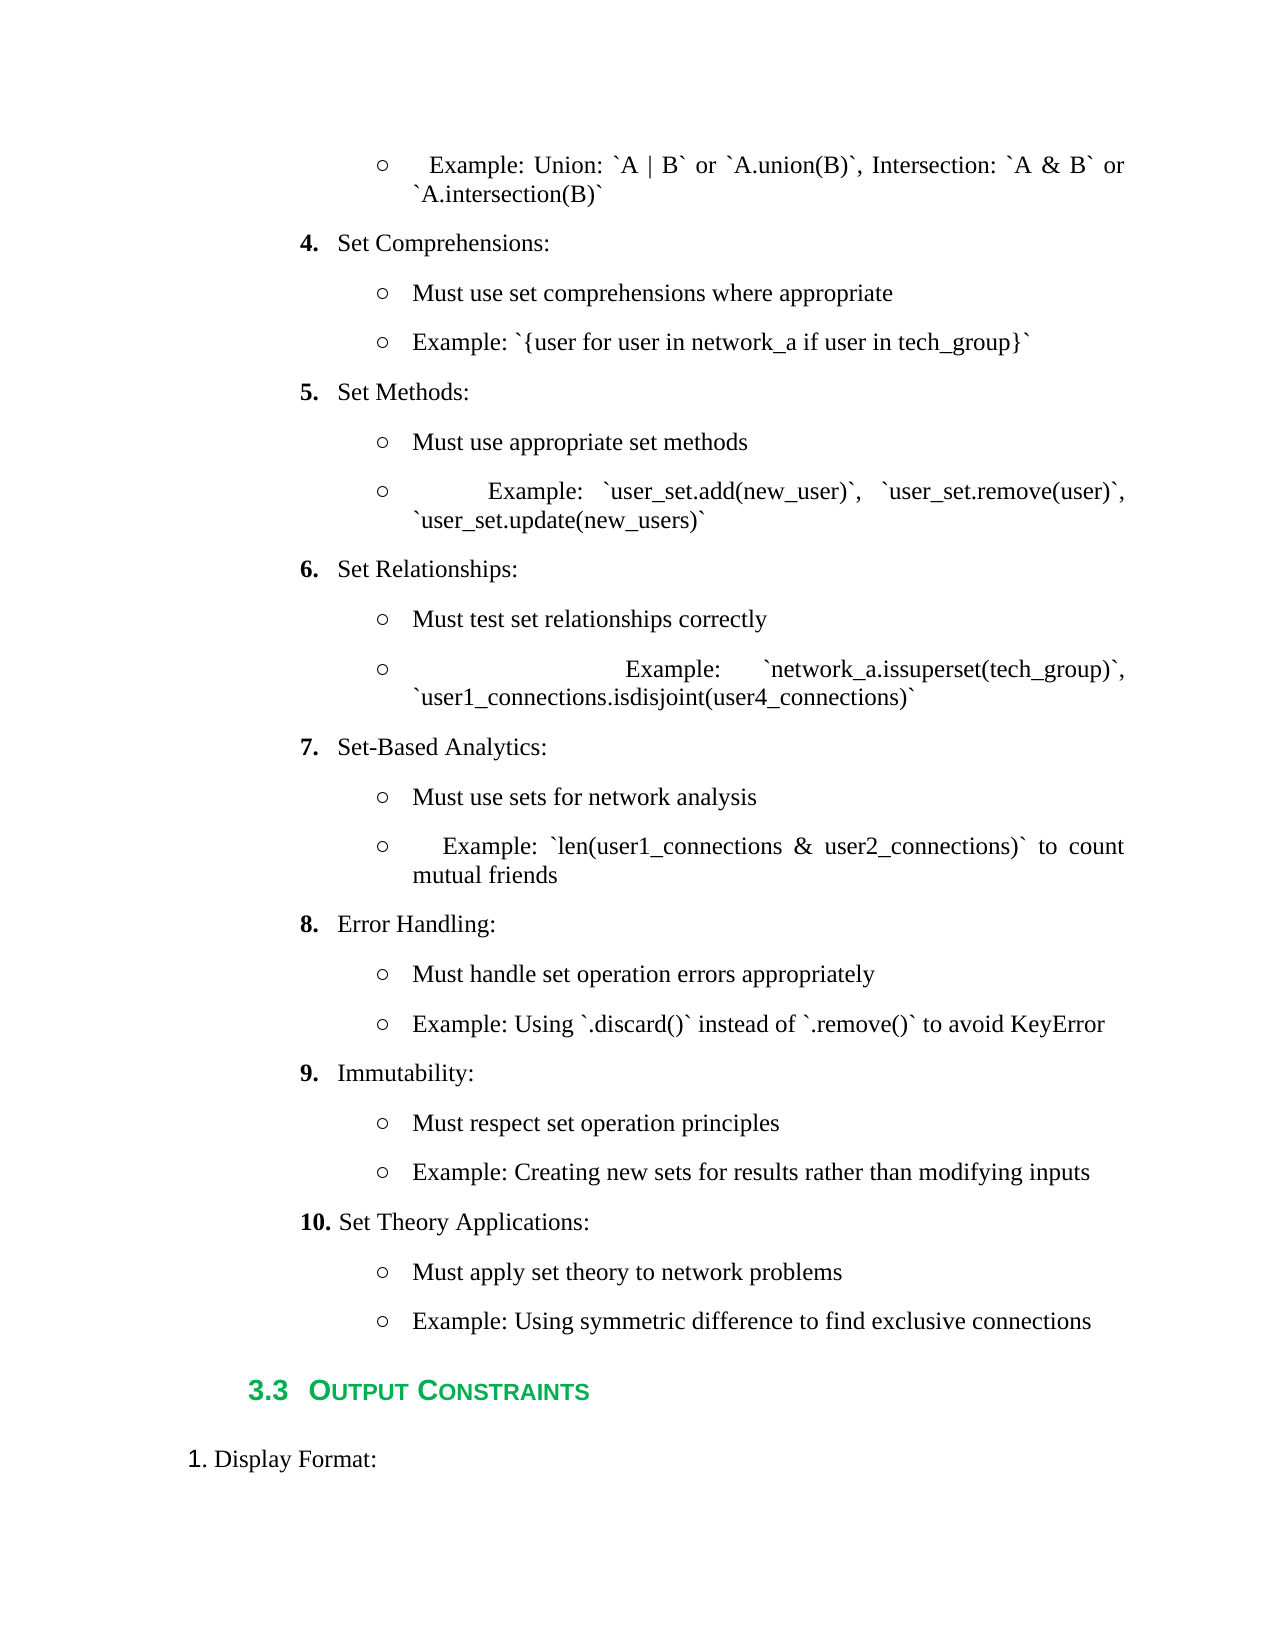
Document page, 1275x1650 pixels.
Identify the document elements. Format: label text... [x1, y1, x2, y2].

text ○ Must apply set theory to network problems [375, 1257, 1125, 1285]
text ○ Example: `user_set.add(new_user)`, `user_set.remove(user)`, `user_set.update(new_users)` [375, 476, 1125, 534]
text 1. Display Format: [187, 1443, 1125, 1472]
text ○ Must handle set operation errors appropriately [375, 959, 1125, 988]
text ○ Example: Creating new sets for results rather than modifying inputs [375, 1157, 1125, 1186]
text ○ Example: Using symmetric difference to find exclusive connections [375, 1306, 1125, 1335]
text ○ Example: Using `.discard()` instead of `.remove()` to avoid KeyError [375, 1009, 1125, 1037]
text 10. Set Theory Applications: [300, 1207, 1125, 1236]
text 7. Set-Based Analytics: [300, 732, 1125, 761]
text ○ Example: `len(user1_connections & user2_connections)` to count mutual friends [375, 831, 1125, 889]
text 5. Set Methods: [300, 377, 1125, 406]
text ○ Example: `{user for user in network_a if user in tech_group}` [375, 327, 1125, 356]
text ○ Example: `network_a.issuperset(tech_group)`, `user1_connections.isdisjoint(user4_connections)` [375, 654, 1125, 711]
text 9. Immutability: [300, 1058, 1125, 1087]
text ○ Must use appropriate set methods [375, 427, 1125, 455]
text 6. Set Relationships: [300, 554, 1125, 583]
text 3.3 Output Constraints [248, 1372, 1125, 1406]
text ○ Must use sets for network analysis [375, 782, 1125, 810]
text ○ Must respect set operation principles [375, 1108, 1125, 1137]
text 8. Error Handling: [300, 909, 1125, 938]
text 4. Set Comprehensions: [300, 228, 1125, 257]
text ○ Example: Union: `A | B` or `A.union(B)`, Intersection: `A & B` or `A.intersection(B)` [375, 150, 1125, 207]
text ○ Must use set comprehensions where appropriate [375, 278, 1125, 307]
text ○ Must test set relationships correctly [375, 604, 1125, 633]
